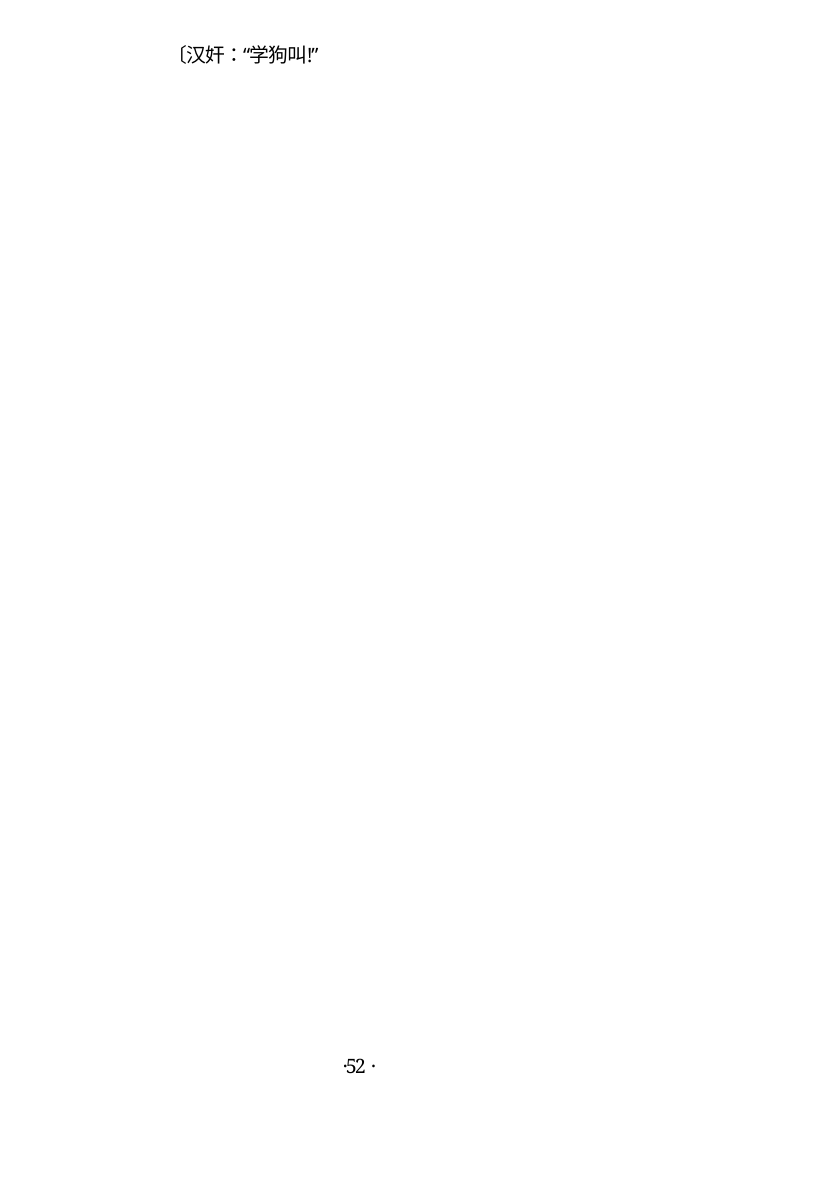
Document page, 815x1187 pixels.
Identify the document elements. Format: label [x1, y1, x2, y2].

text [167, 42, 383, 69]
